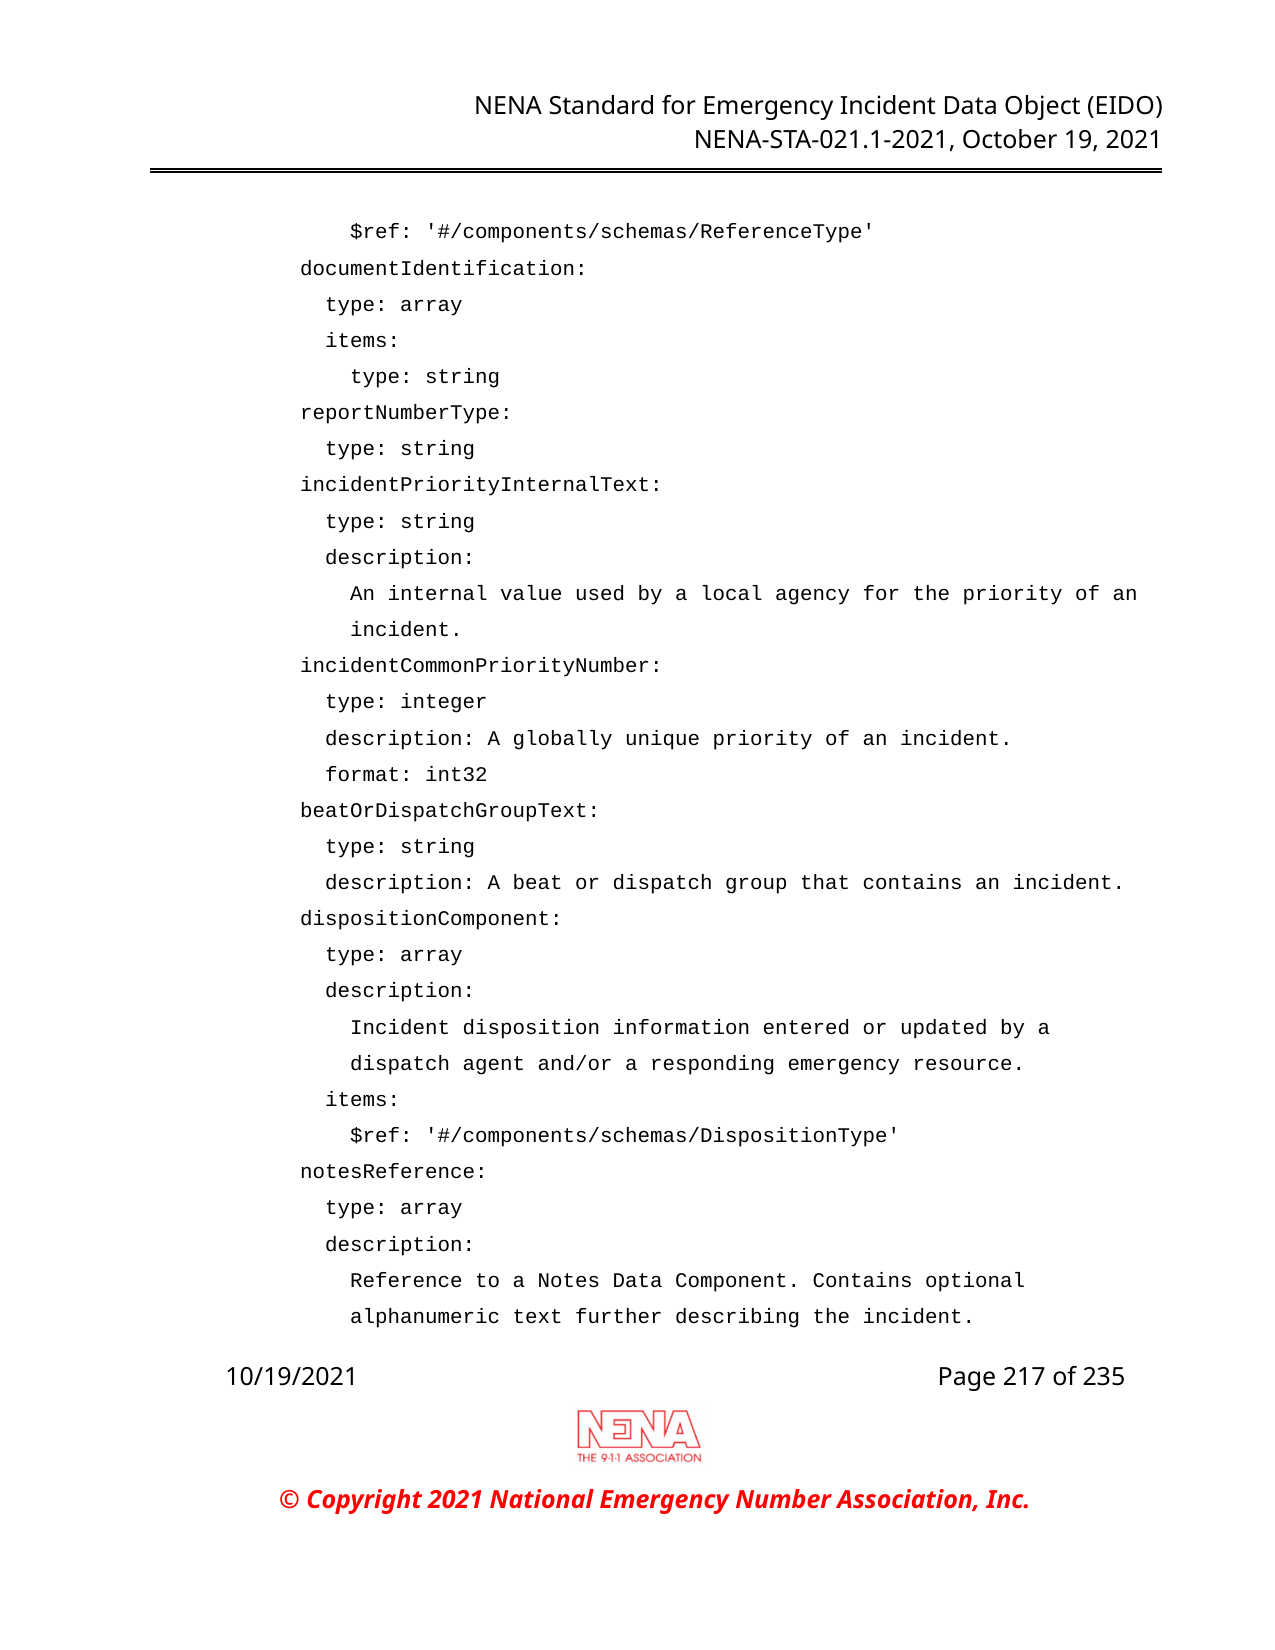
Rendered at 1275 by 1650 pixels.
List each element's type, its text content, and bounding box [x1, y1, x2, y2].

text type: string [150, 366, 1162, 390]
text An internal value used by a local agency for the priority of an [150, 583, 1162, 607]
text type: string [150, 836, 1162, 859]
picture [569, 1404, 706, 1470]
text type: string [150, 438, 1162, 462]
text type: string [150, 511, 1162, 534]
text items: [150, 330, 1162, 353]
text type: array [150, 1197, 1162, 1221]
text format: int32 [150, 764, 1162, 787]
text description: A beat or dispatch group that contains an incident. [150, 872, 1162, 896]
text items: [150, 1089, 1162, 1113]
text type: array [150, 294, 1162, 317]
text incidentCommonPriorityNumber: [150, 655, 1162, 679]
text Incident disposition information entered or updated by a [150, 1017, 1162, 1040]
text alphanumeric text further describing the incident. [150, 1306, 1162, 1329]
text description: A globally unique priority of an incident. [150, 727, 1162, 751]
text $ref: '#/components/schemas/ReferenceType' [150, 221, 1162, 245]
text dispositionComponent: [150, 908, 1162, 932]
text description: [150, 1233, 1162, 1257]
text description: [150, 547, 1162, 570]
text reportNumberType: [150, 402, 1162, 426]
text incident. [150, 619, 1162, 643]
text description: [150, 981, 1162, 1004]
text $ref: '#/components/schemas/DispositionType' [150, 1125, 1162, 1149]
text documentIdentification: [150, 258, 1162, 281]
text incidentPriorityInternalText: [150, 474, 1162, 498]
text notesReference: [150, 1161, 1162, 1185]
text beatOrDispatchGroupText: [150, 800, 1162, 823]
text dispatch agent and/or a responding emergency resource. [150, 1053, 1162, 1076]
text Reference to a Notes Data Component. Contains optional [150, 1270, 1162, 1293]
text type: integer [150, 691, 1162, 715]
text type: array [150, 944, 1162, 968]
